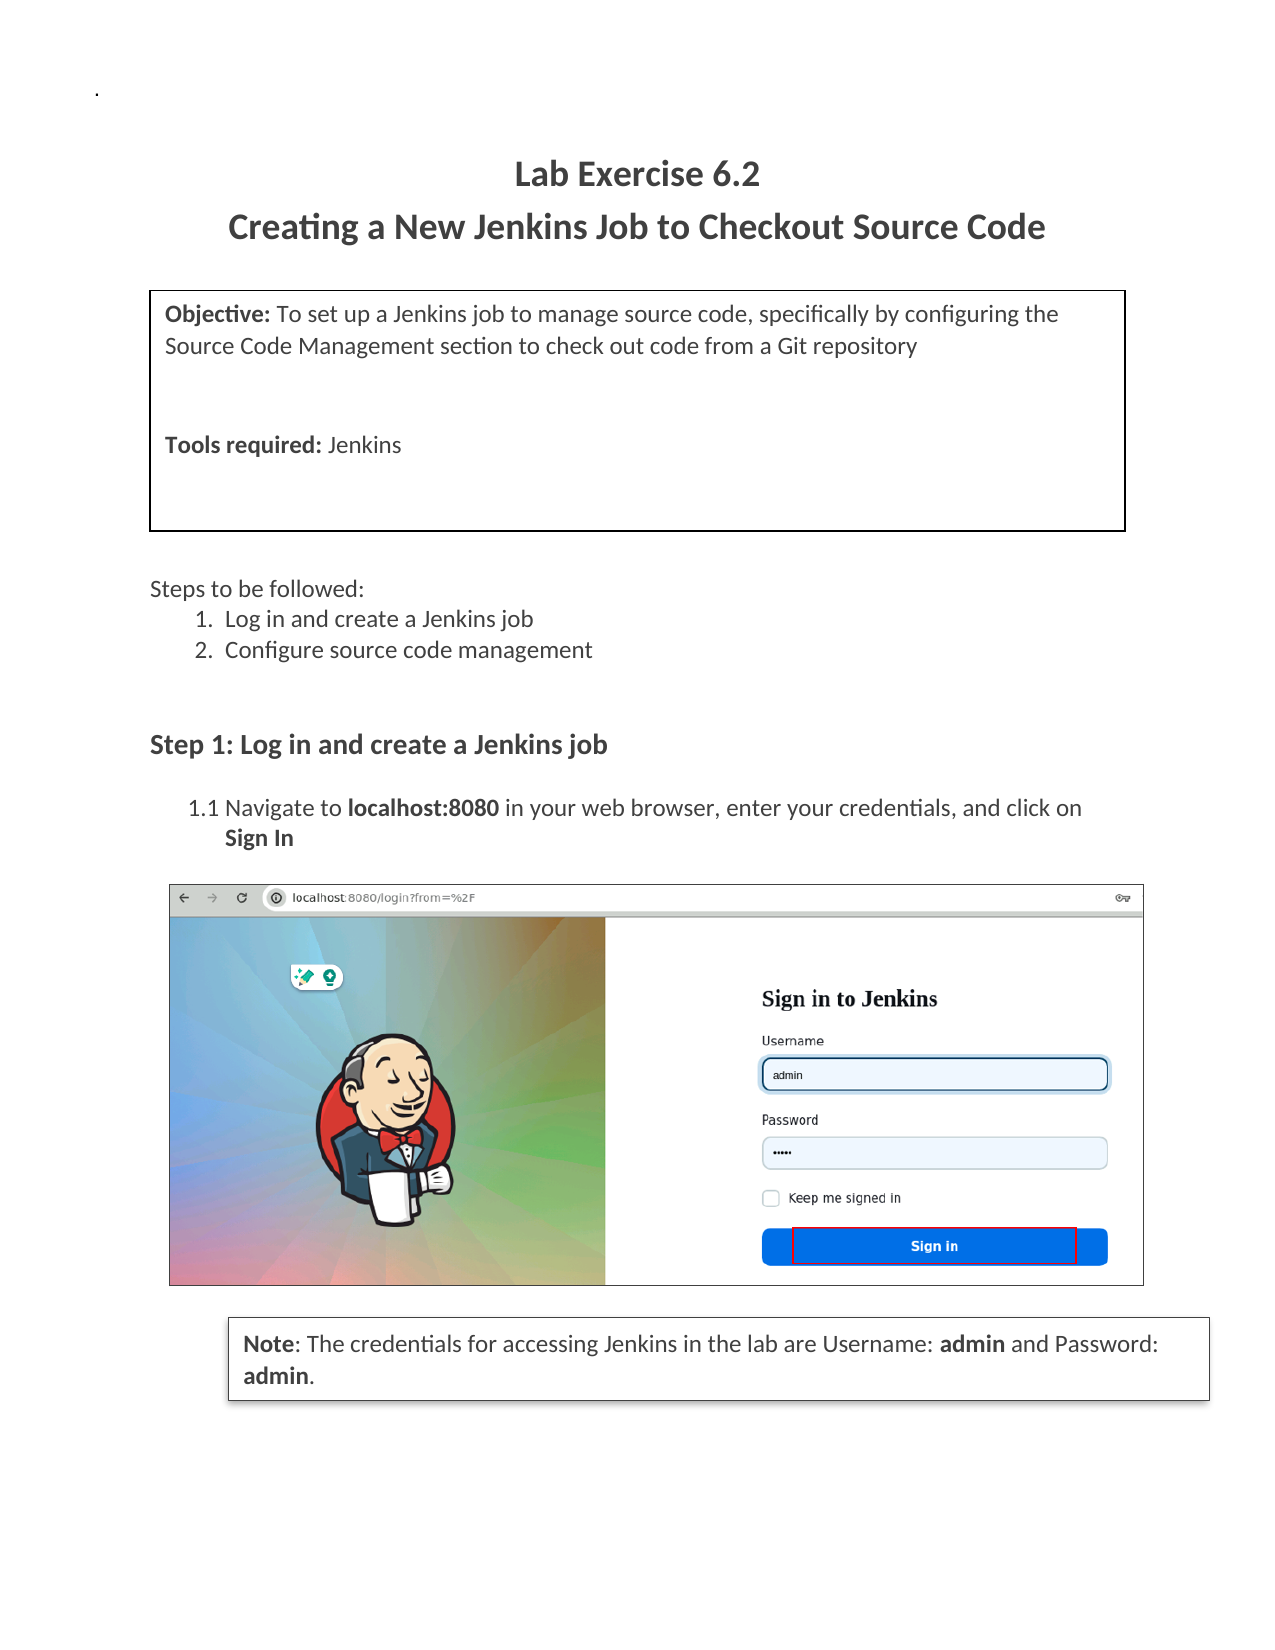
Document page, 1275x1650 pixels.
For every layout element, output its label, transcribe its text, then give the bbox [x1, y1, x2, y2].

picture [170, 885, 1143, 1285]
text Lab Exercise 6.2 [150, 150, 1125, 196]
list Configure source code management [194, 634, 1125, 665]
list Log in and create a Jenkins job [194, 604, 1125, 634]
text Step 1: Log in and create a Jenkins job [150, 726, 1125, 761]
text Creating a New Jenkins Job to Checkout Source Code [150, 203, 1125, 248]
text Steps to be followed: [150, 573, 1125, 604]
list Navigate to localhost:8080 in your web browser, enter your credentials, and click on Sign In [187, 792, 1125, 853]
